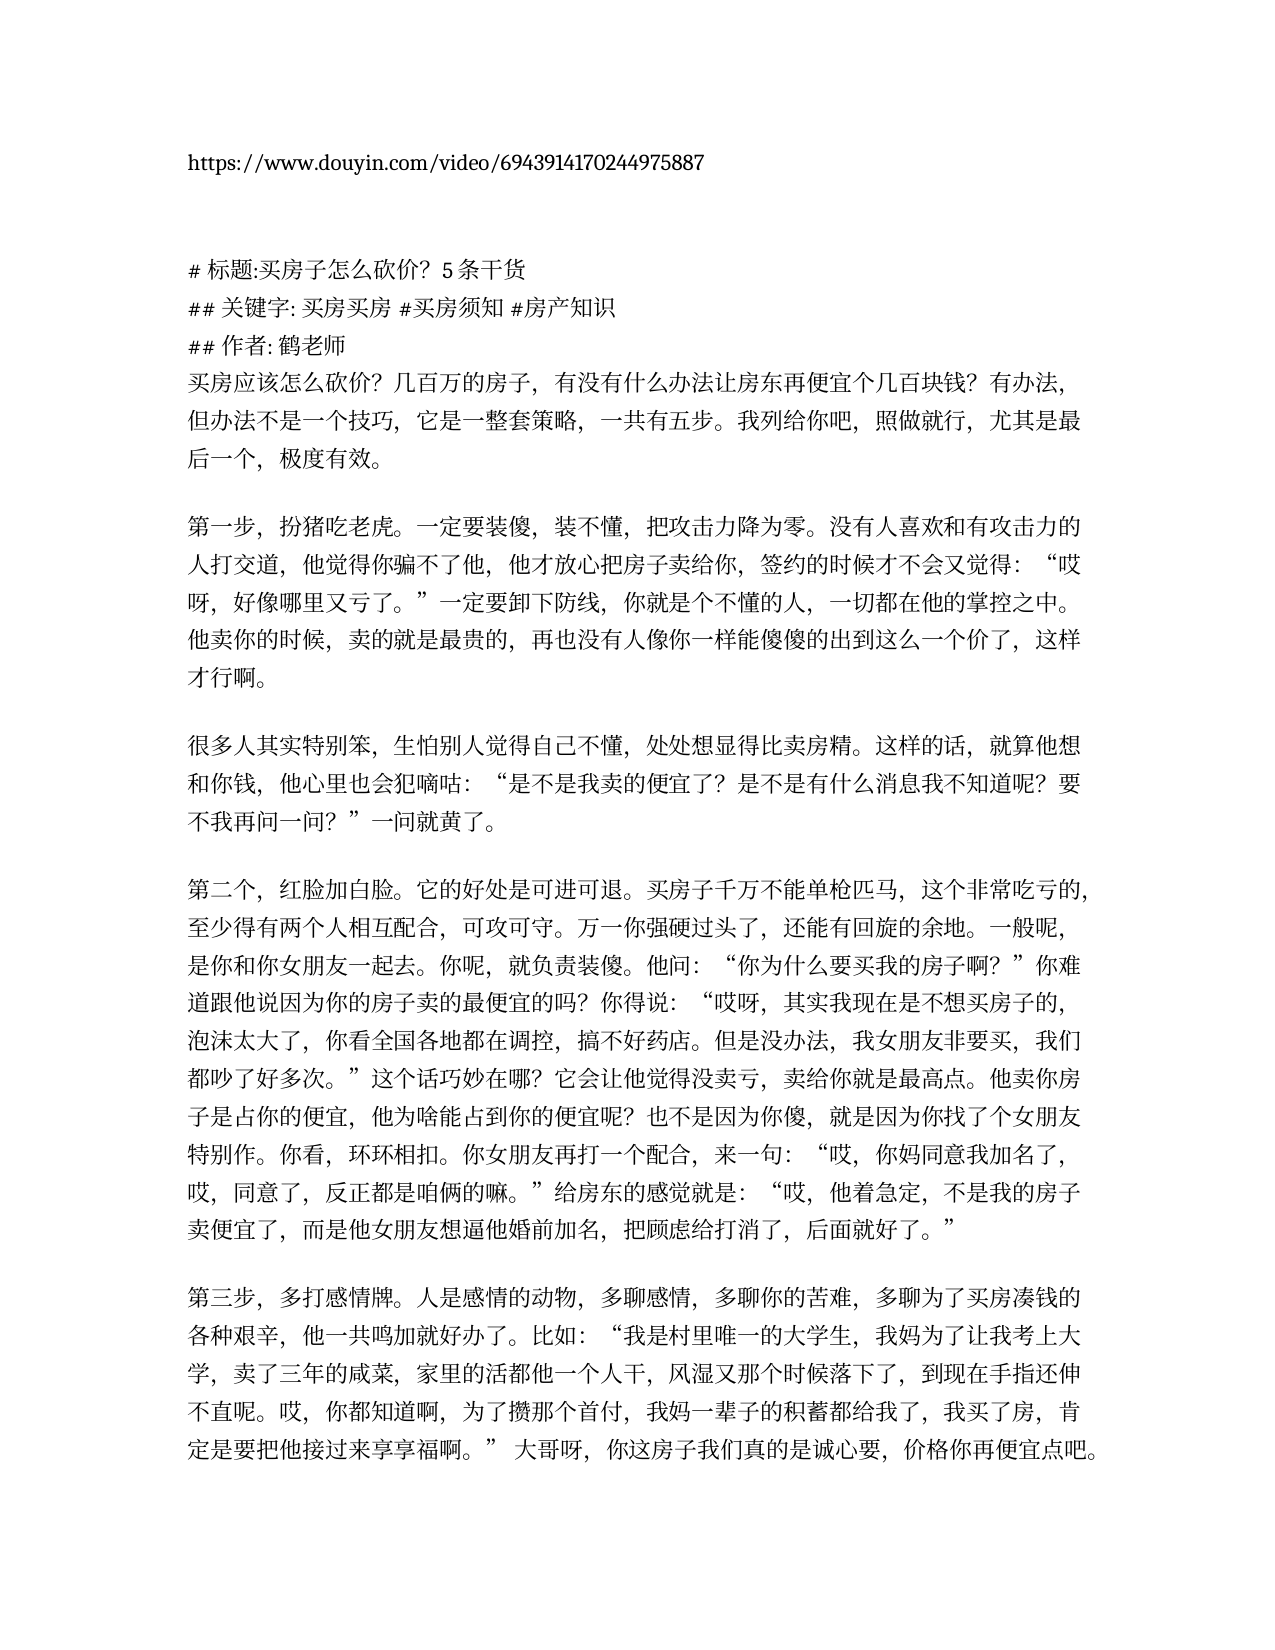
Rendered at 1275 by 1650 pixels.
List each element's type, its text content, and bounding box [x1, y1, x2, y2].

text https://www.douyin.com/video/6943914170244975887 [187, 150, 1087, 176]
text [187, 252, 1087, 1464]
